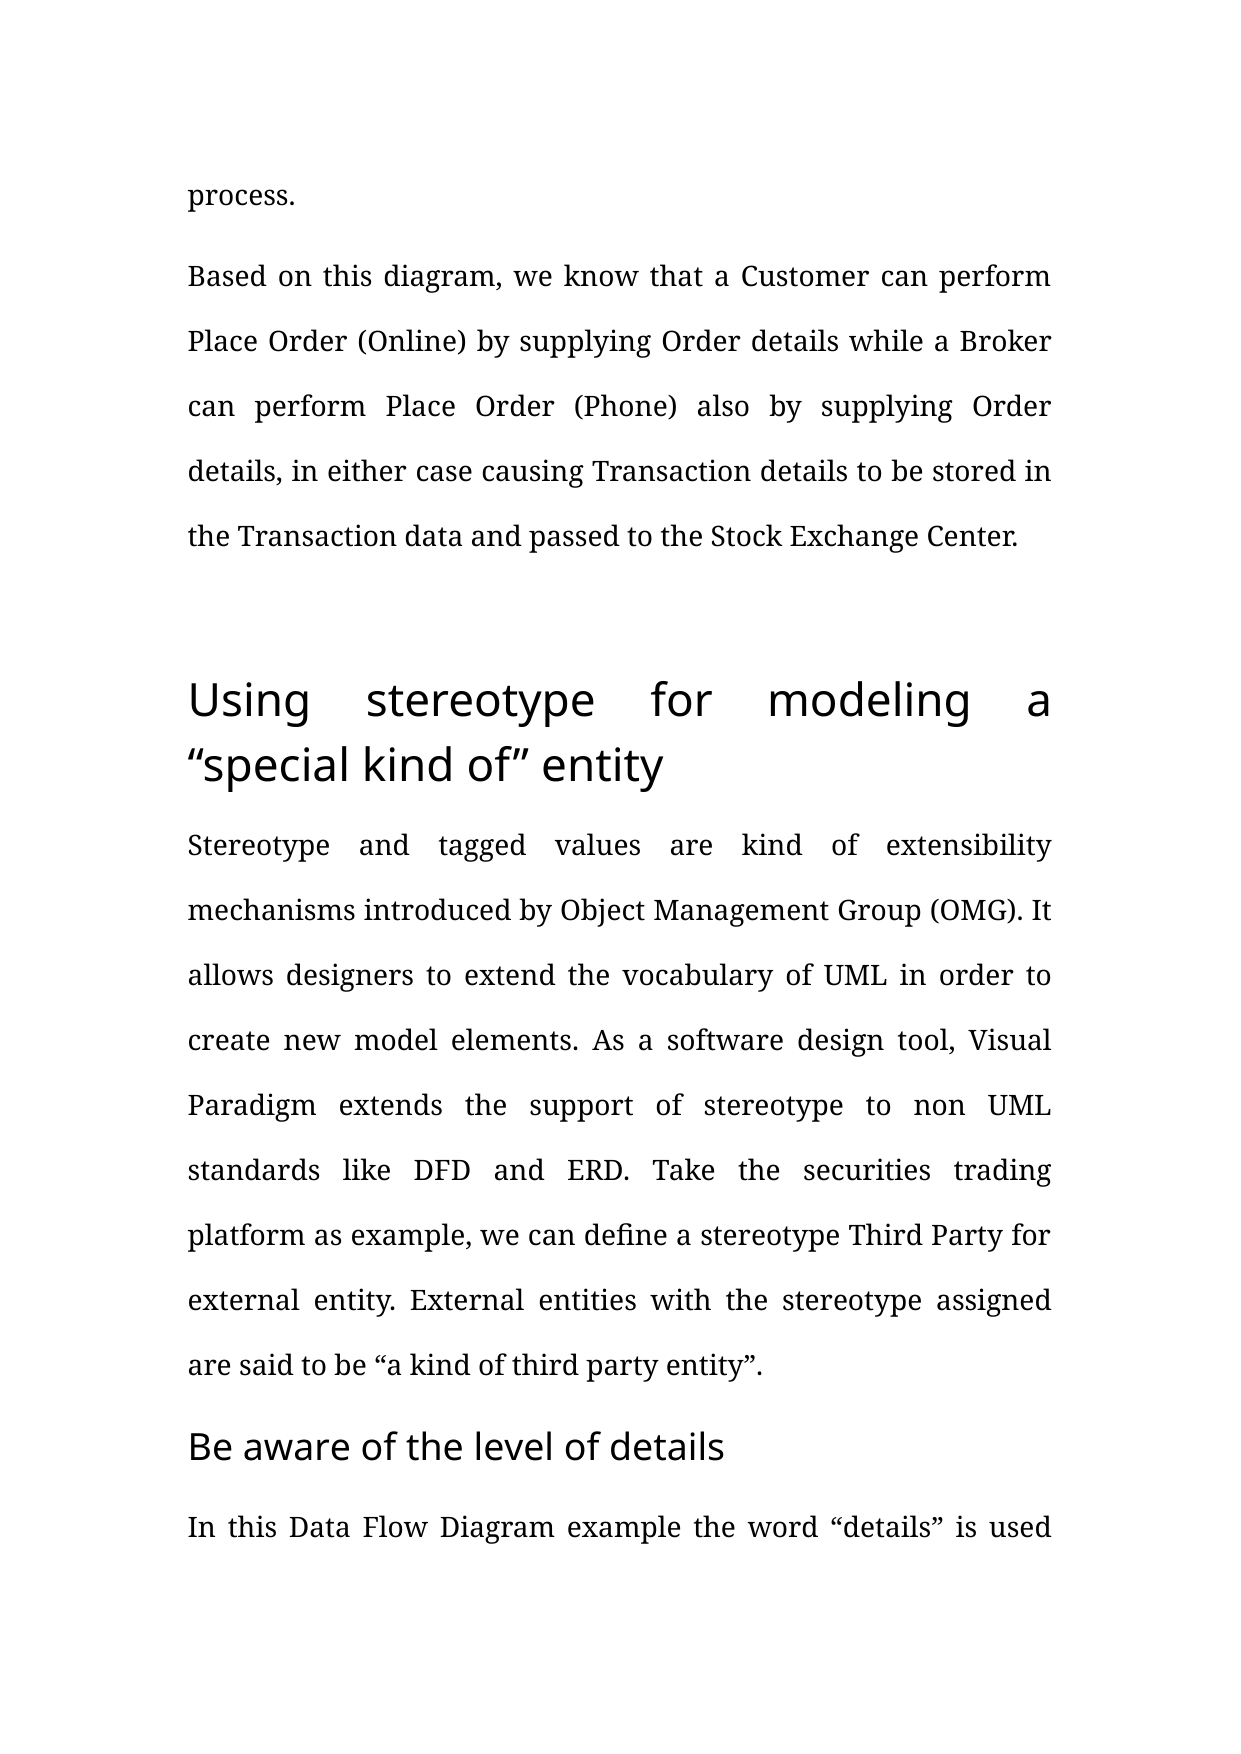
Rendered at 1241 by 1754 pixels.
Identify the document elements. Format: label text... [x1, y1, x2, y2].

text Stereotype and tagged values are kind of extensibility mechanisms introduced by Object Management Group (OMG). It allows designers to extend the vocabulary of UML in order to create new model elements. As a software design tool, Visual Paradigm extends the support of stereotype to non UML standards like DFD and ERD. Take the securities trading platform as example, we can define a stereotype Third Party for external entity. External entities with the stereotype assigned are said to be “a kind of third party entity”. [187, 812, 1053, 1397]
subtitle Be aware of the level of details [187, 1413, 1053, 1478]
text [187, 1494, 1053, 1559]
text Based on this diagram, we know that a Customer can perform Place Order (Online) by supplying Order details while a Broker can perform Place Order (Phone) also by supplying Order details, in either case causing Transaction details to be stored in the Transaction data and passed to the Stock Exchange Center. [187, 243, 1053, 568]
subtitle Using stereotype for modeling a “special kind of” entity [187, 666, 1053, 796]
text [187, 162, 1053, 227]
